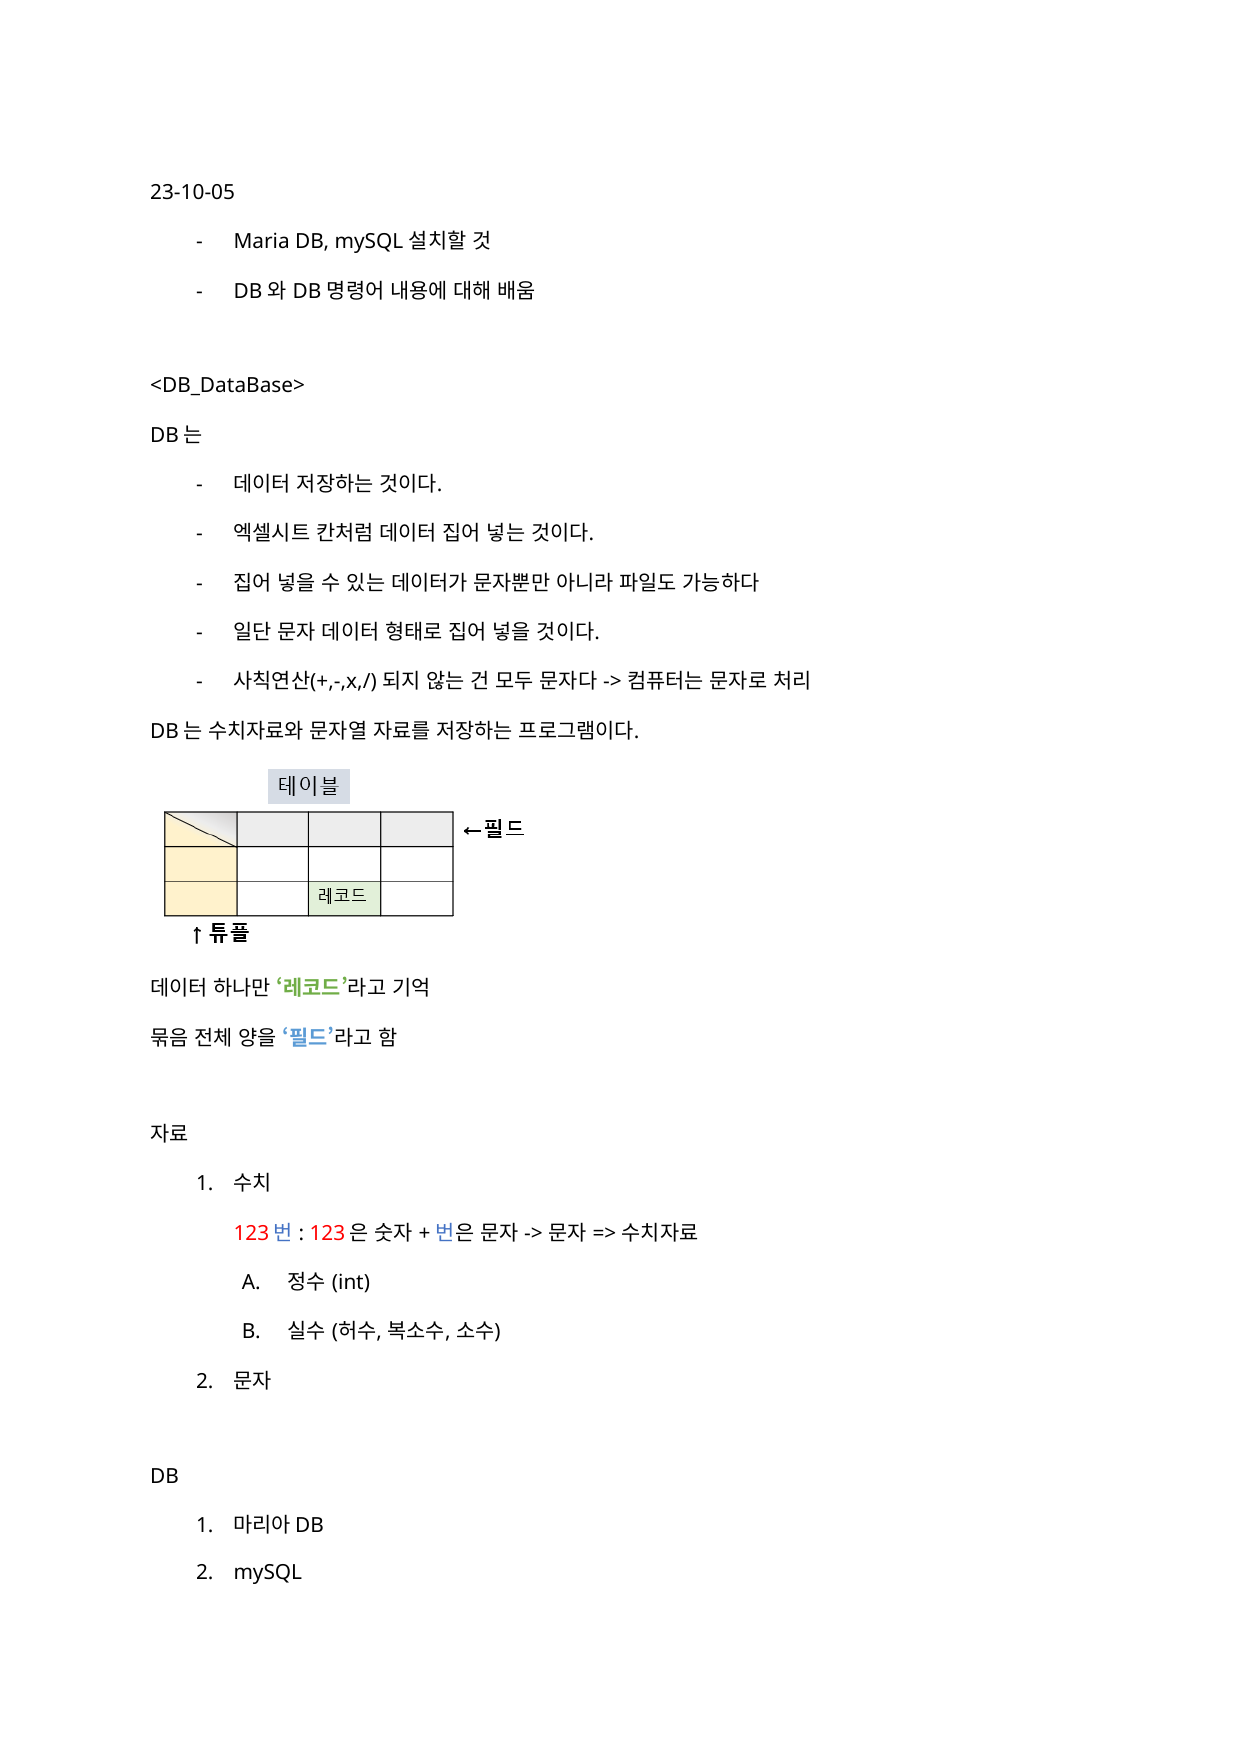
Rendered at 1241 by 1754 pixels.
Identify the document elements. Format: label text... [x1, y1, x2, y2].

text 묶음 전체 양을 ‘필드’라고 함 [150, 1021, 1090, 1051]
list 일단 문자 데이터 형태로 집어 넣을 것이다. [196, 615, 1090, 646]
list Maria DB, mySQL 설치할 것 [196, 224, 1090, 255]
text 데이터 하나만 ‘레코드’라고 기억 [150, 972, 1090, 1002]
text 123번 : 123은 숫자 + 번은 문자 -> 문자 => 수치자료 [150, 1216, 1090, 1246]
list 엑셀시트 칸처럼 데이터 집어 넣는 것이다. [196, 517, 1090, 547]
list 사칙연산(+,-,x,/) 되지 않는 건 모두 문자다 -> 컴퓨터는 문자로 처리 [196, 665, 1090, 695]
picture [150, 763, 532, 953]
text DB는 [150, 418, 1090, 448]
text 23-10-05 [150, 177, 1090, 206]
list 수치 [196, 1167, 1090, 1197]
list 마리아DB [196, 1508, 1090, 1538]
list 데이터 저장하는 것이다. [196, 467, 1090, 497]
list 집어 넣을 수 있는 데이터가 문자뿐만 아니라 파일도 가능하다 [196, 566, 1090, 596]
text DB [150, 1461, 1090, 1489]
list mySQL [196, 1557, 1090, 1586]
list 문자 [196, 1364, 1090, 1394]
text <DB_DataBase> [150, 371, 1090, 399]
text DB는 수치자료와 문자열 자료를 저장하는 프로그램이다. [150, 714, 1090, 744]
list DB 와 DB 명령어 내용에 대해 배움 [196, 274, 1090, 304]
text 자료 [150, 1117, 1090, 1148]
list 정수 (int) [242, 1265, 1090, 1296]
list 실수 (허수, 복소수, 소수) [242, 1315, 1090, 1345]
